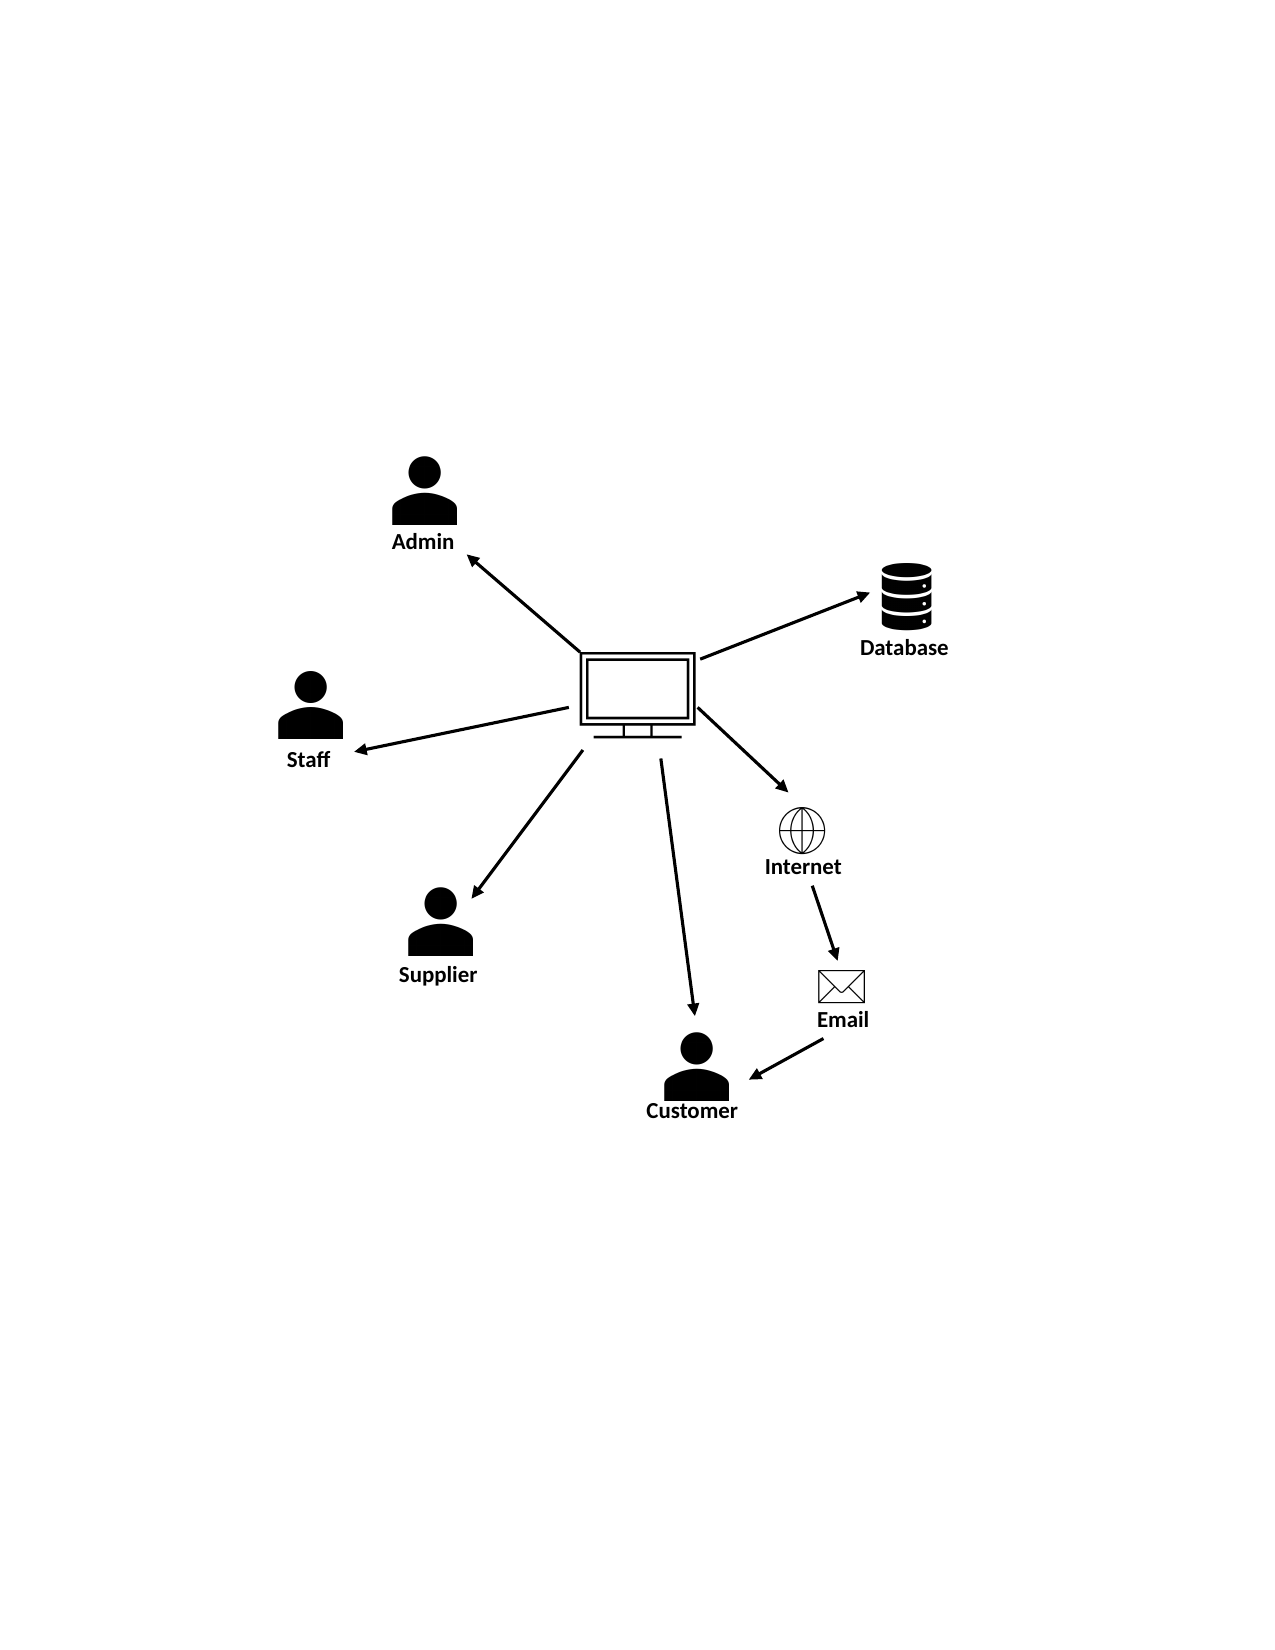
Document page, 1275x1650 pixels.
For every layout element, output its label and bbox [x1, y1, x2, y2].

picture [577, 635, 698, 756]
picture [812, 957, 871, 1016]
picture [648, 1018, 745, 1115]
picture [262, 657, 359, 753]
picture [772, 800, 832, 861]
picture [392, 873, 489, 970]
picture [376, 442, 473, 539]
picture [864, 554, 948, 639]
